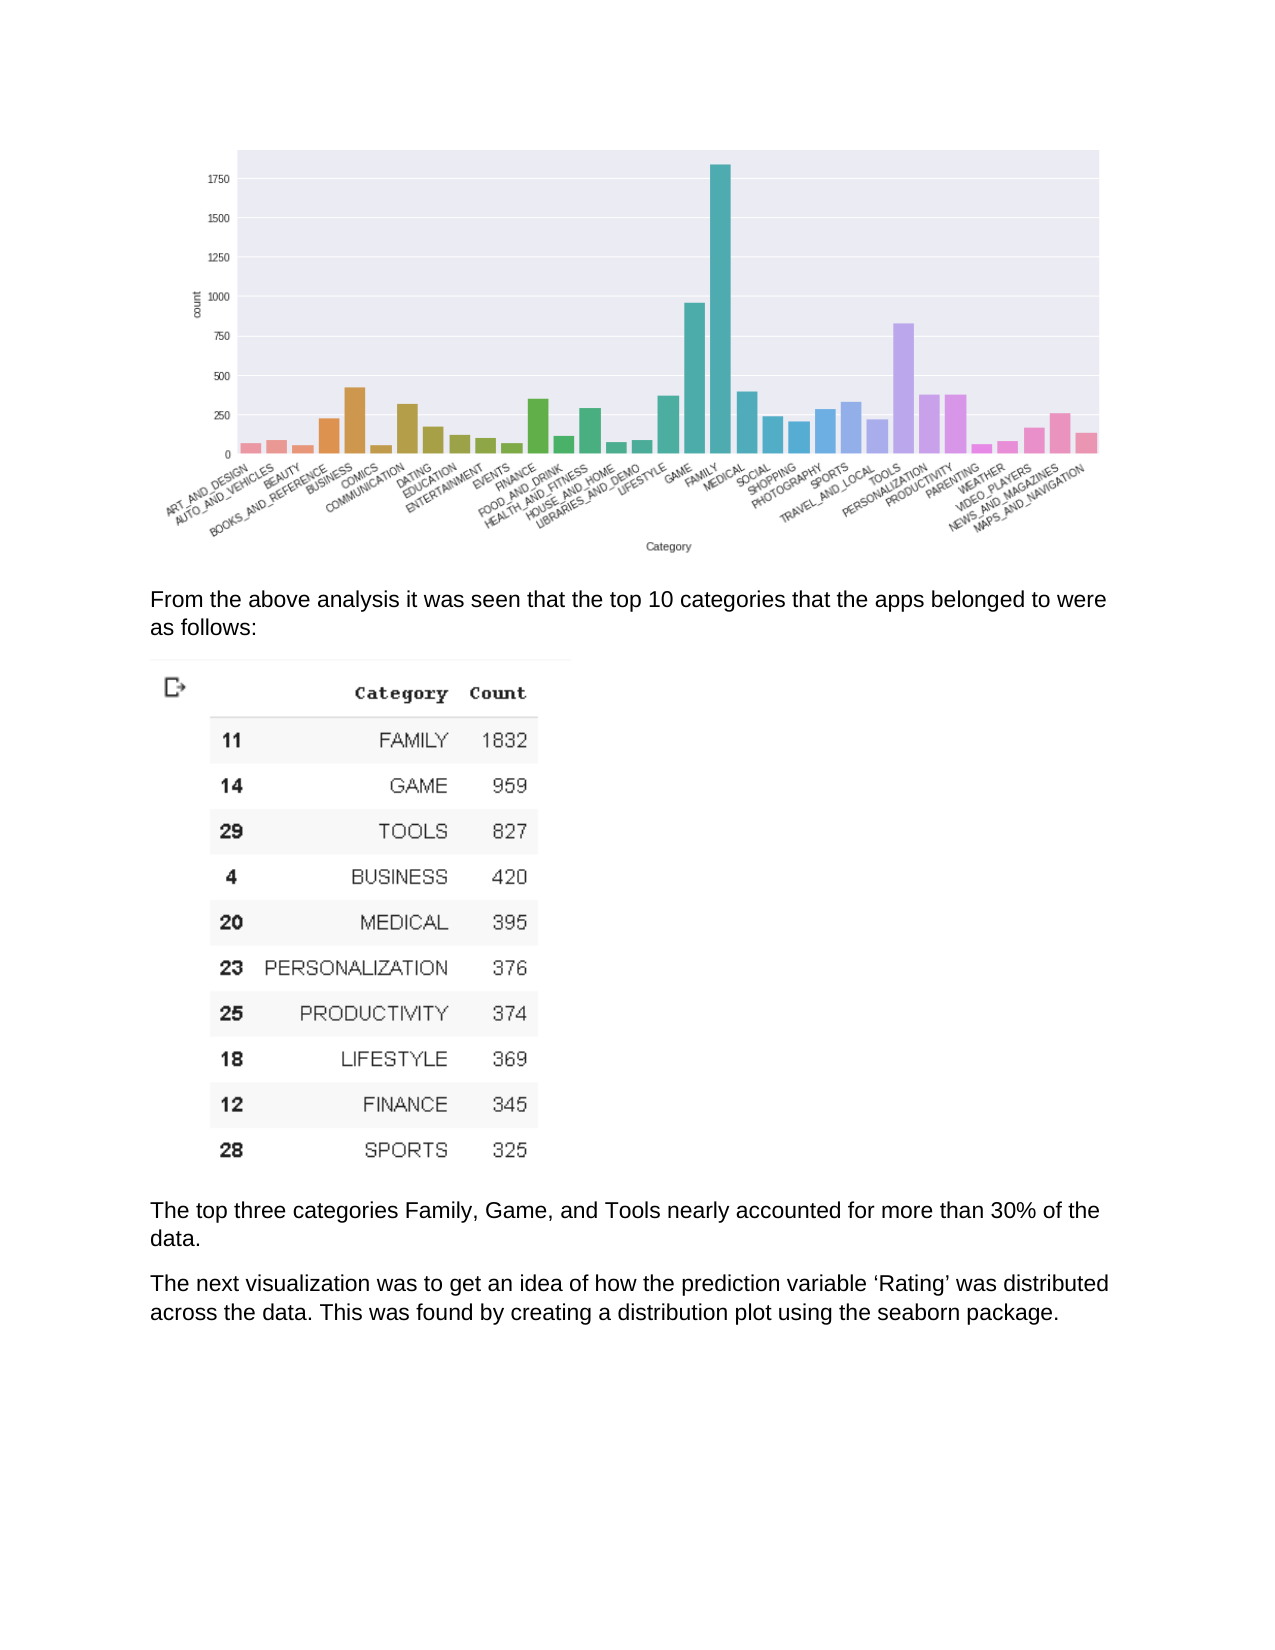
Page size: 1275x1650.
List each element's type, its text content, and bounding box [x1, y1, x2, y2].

picture [150, 659, 572, 1178]
text The next visualization was to get an idea of how the prediction variable ‘Rating’ was distributed across the data. This was found by creating a distribution plot using the seaborn package. [150, 1270, 1125, 1325]
text The top three categories Family, Game, and Tools nearly accounted for more than 30% of the data. [150, 1197, 1125, 1251]
picture [150, 150, 1125, 567]
text From the above analysis it was seen that the top 10 categories that the apps belonged to were as follows: [150, 586, 1125, 640]
